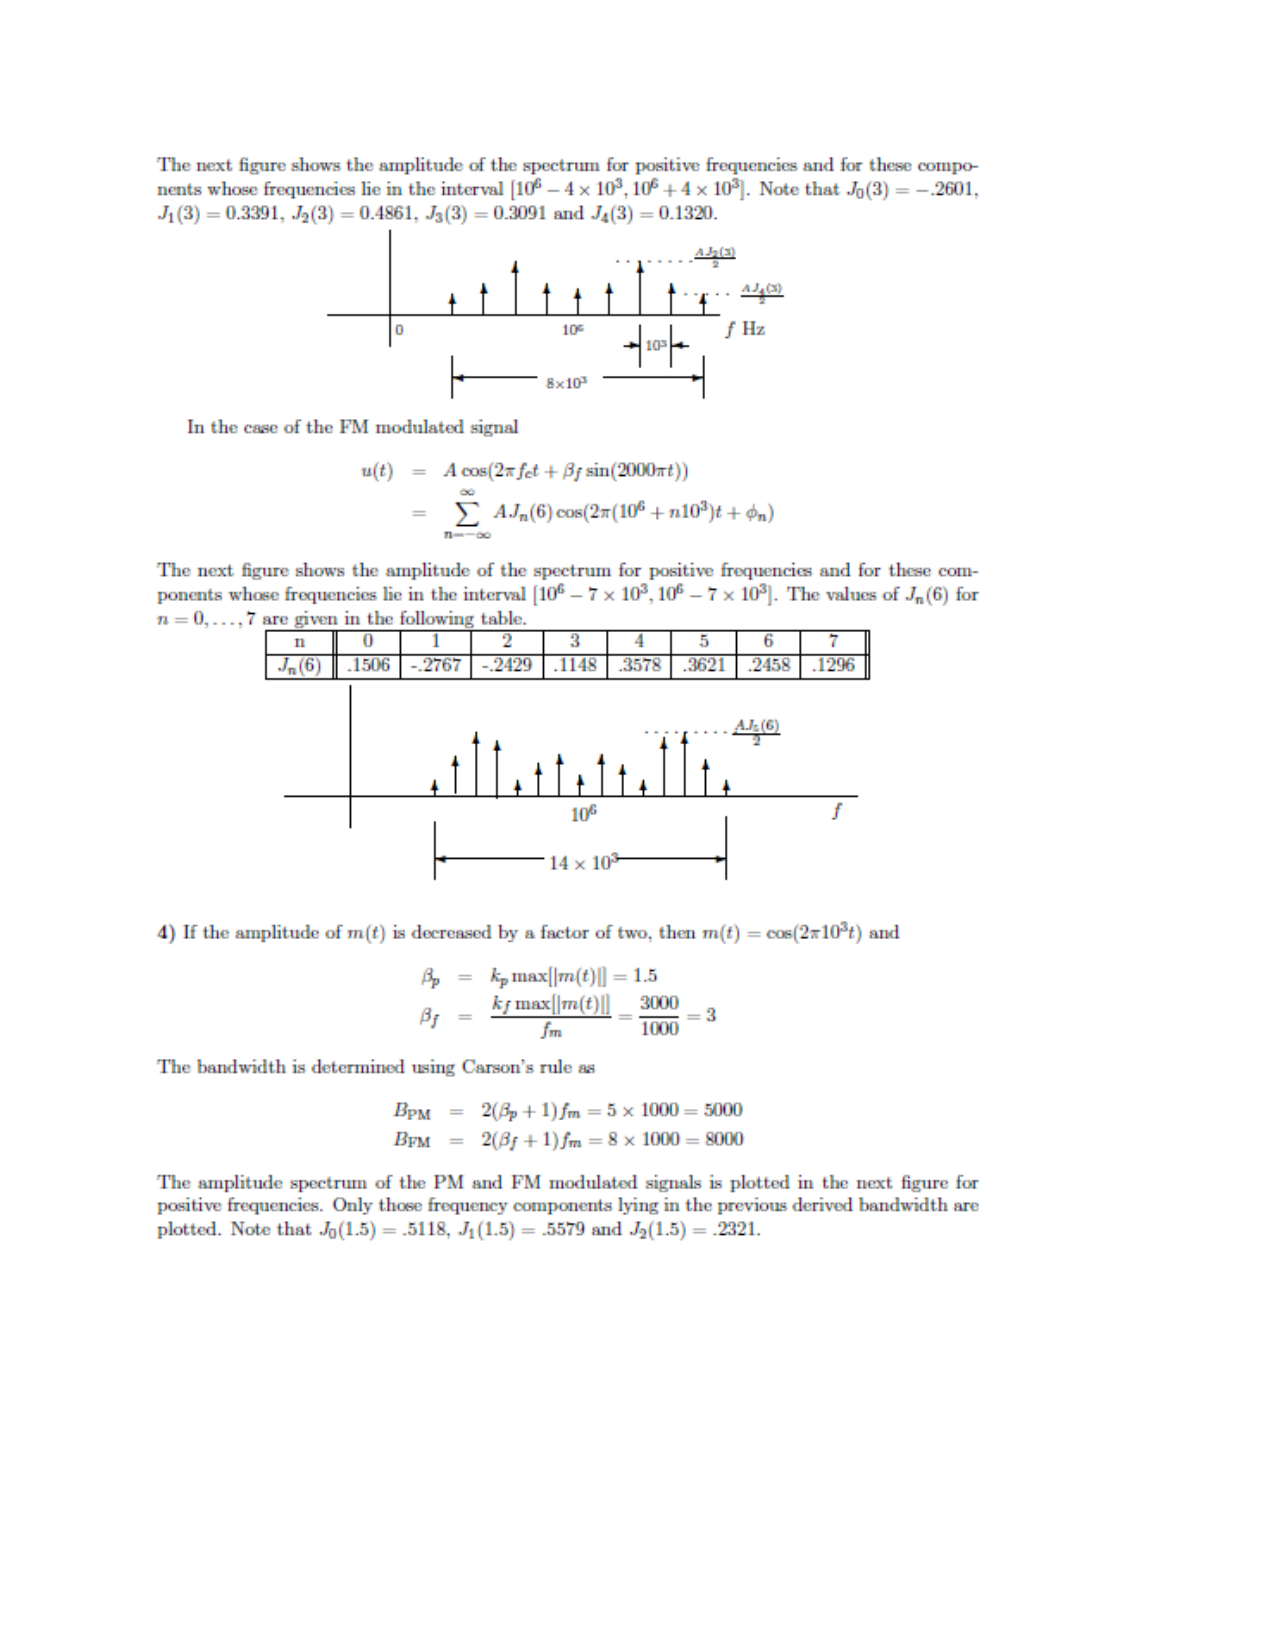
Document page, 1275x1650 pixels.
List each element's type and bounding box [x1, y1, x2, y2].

picture [150, 150, 998, 1246]
